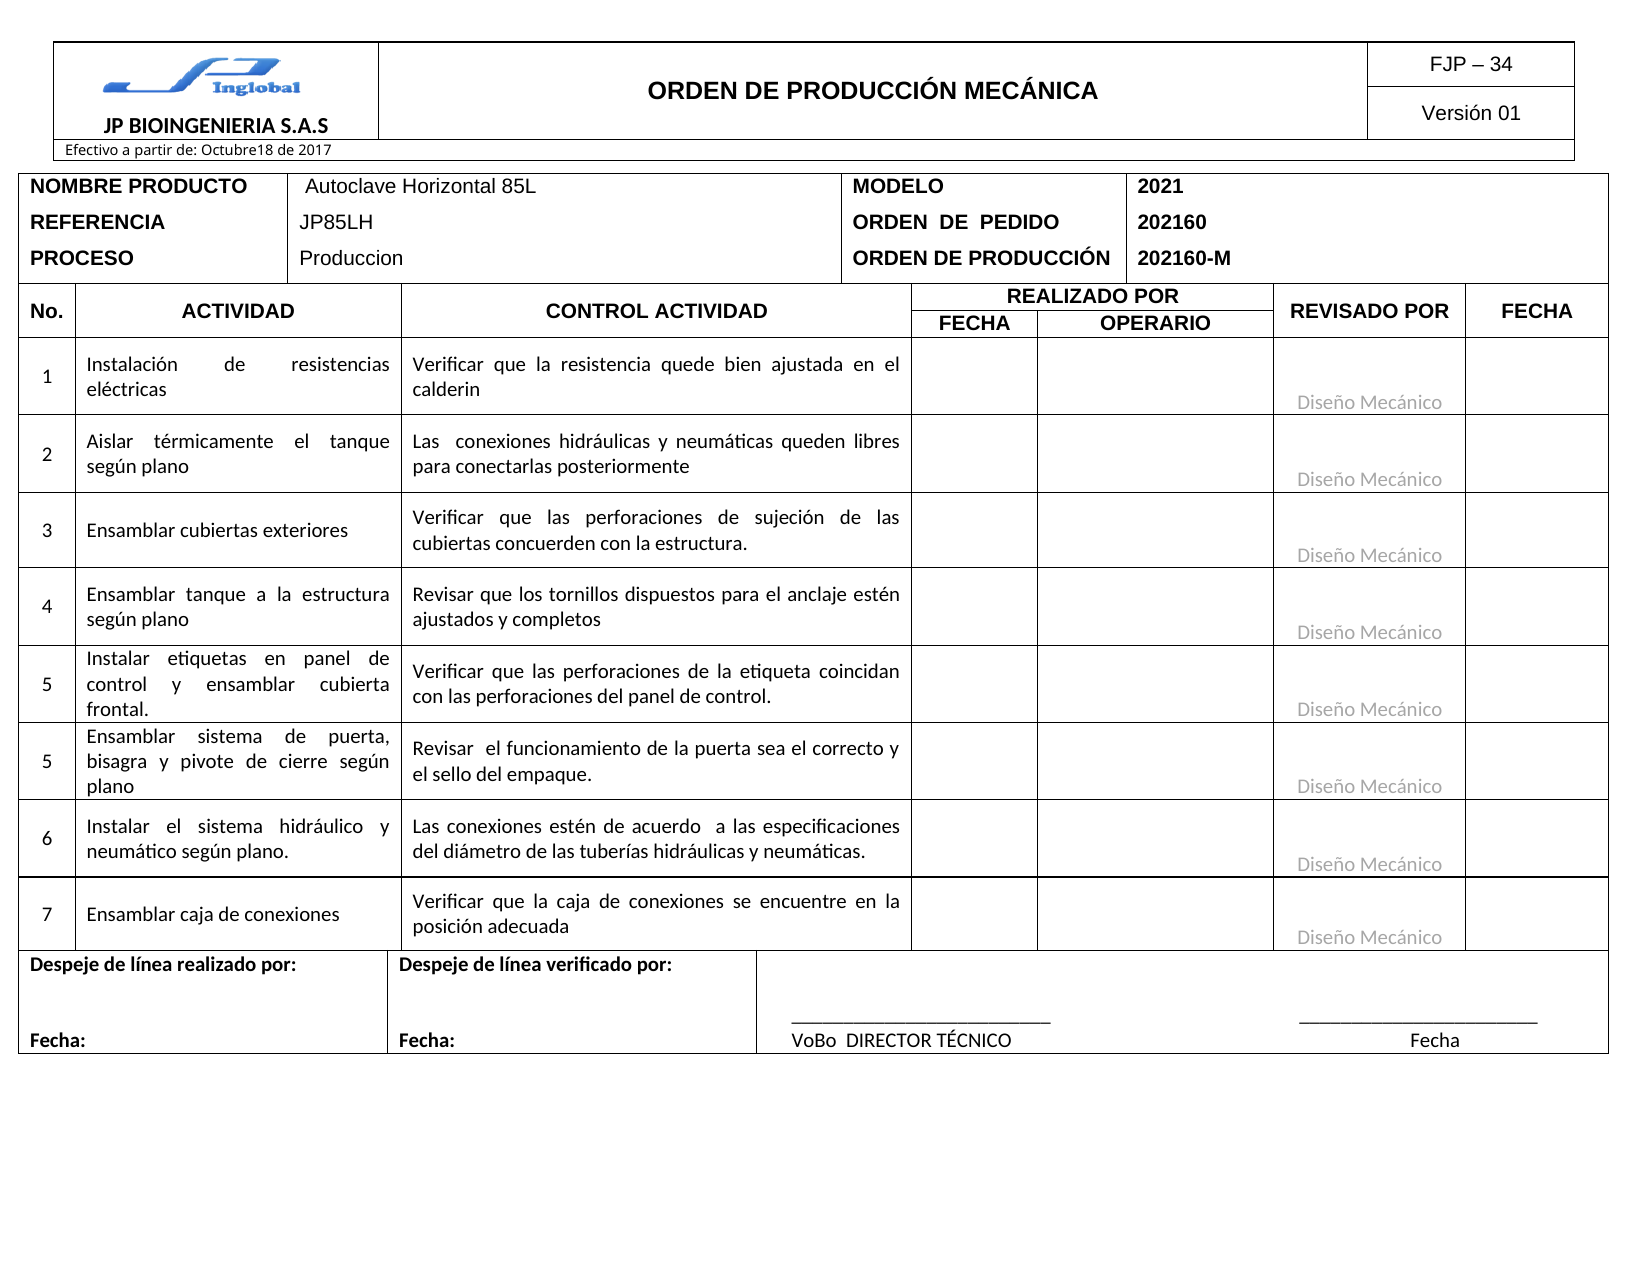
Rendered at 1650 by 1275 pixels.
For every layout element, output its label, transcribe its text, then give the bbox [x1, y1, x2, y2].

table_cell [1038, 415, 1273, 492]
table_cell [1466, 800, 1608, 876]
table_cell [1038, 800, 1273, 876]
table_cell [912, 646, 1037, 722]
table_cell Revisar el funcionamiento de la puerta sea el correcto y el sello del empaque. [402, 723, 911, 799]
table_cell REVISADO POR [1274, 284, 1465, 337]
table_cell [1038, 493, 1273, 567]
table_cell Diseño Mecánico [1274, 646, 1465, 722]
table_cell 5 [19, 723, 75, 799]
table_cell [912, 800, 1037, 876]
table_cell [1466, 338, 1608, 414]
table_cell CONTROL ACTIVIDAD [402, 284, 911, 337]
table_cell [912, 878, 1037, 950]
table_header Autoclave Horizontal 85L JP85LH Produccion [288, 174, 841, 283]
table_cell 6 [19, 800, 75, 876]
table_cell Verificar que la resistencia quede bien ajustada en el calderin [402, 338, 911, 414]
table_cell [912, 723, 1037, 799]
table_cell Diseño Mecánico [1274, 800, 1465, 876]
table_cell [912, 568, 1037, 644]
table_cell OPERARIO [1038, 311, 1273, 337]
table_cell [912, 493, 1037, 567]
table_cell Diseño Mecánico [1274, 878, 1465, 950]
table_cell [912, 415, 1037, 492]
table_cell ACTIVIDAD [76, 284, 401, 337]
table_header NOMBRE PRODUCTO REFERENCIA PROCESO [19, 174, 287, 283]
table_cell [1466, 723, 1608, 799]
table_cell Diseño Mecánico [1274, 493, 1465, 567]
table_cell [1466, 568, 1608, 644]
table_cell [912, 338, 1037, 414]
table_cell Despeje de línea realizado por: Fecha: [19, 951, 387, 1052]
table_cell [1038, 723, 1273, 799]
table_cell Diseño Mecánico [1274, 338, 1465, 414]
table_header MODELO ORDEN DE PEDIDO ORDEN DE PRODUCCIÓN [842, 174, 1126, 283]
table_cell [1038, 338, 1273, 414]
table_cell Las conexiones estén de acuerdo a las especificaciones del diámetro de las tuberías hidráulicas y neumáticas. [402, 800, 911, 876]
picture [99, 54, 305, 98]
table_cell REALIZADO POR [912, 284, 1273, 310]
table_cell [1038, 878, 1273, 950]
table_cell Ensamblar caja de conexiones [76, 878, 401, 950]
table_cell 1 [19, 338, 75, 414]
table_cell [1038, 646, 1273, 722]
table_cell 4 [19, 568, 75, 644]
table_cell Despeje de línea verificado por: Fecha: [388, 951, 756, 1052]
table_cell Las conexiones hidráulicas y neumáticas queden libres para conectarlas posteriormente [402, 415, 911, 492]
table_header 2021 202160 202160-M [1127, 174, 1608, 283]
table_cell 2 [19, 415, 75, 492]
table_cell Instalar el sistema hidráulico y neumático según plano. [76, 800, 401, 876]
table_cell FECHA [1466, 284, 1608, 337]
table_cell [1038, 568, 1273, 644]
table_cell No. [19, 284, 75, 337]
table_cell Revisar que los tornillos dispuestos para el anclaje estén ajustados y completos [402, 568, 911, 644]
table_cell [1466, 646, 1608, 722]
table_cell Verificar que las perforaciones de sujeción de las cubiertas concuerden con la estructura. [402, 493, 911, 567]
table_cell FECHA [912, 311, 1037, 337]
table_cell [1466, 493, 1608, 567]
table_cell [1466, 415, 1608, 492]
table_cell Diseño Mecánico [1274, 568, 1465, 644]
table_cell 7 [19, 878, 75, 950]
table_cell 3 [19, 493, 75, 567]
table_cell Ensamblar cubiertas exteriores [76, 493, 401, 567]
table_cell Ensamblar tanque a la estructura según plano [76, 568, 401, 644]
table_cell Ensamblar sistema de puerta, bisagra y pivote de cierre según plano [76, 723, 401, 799]
table_cell _________________________ _______________________ VoBo DIRECTOR TÉCNICO Fecha [757, 951, 1608, 1052]
table_cell Verificar que la caja de conexiones se encuentre en la posición adecuada [402, 878, 911, 950]
table_cell Diseño Mecánico [1274, 415, 1465, 492]
table_cell Aislar térmicamente el tanque según plano [76, 415, 401, 492]
table_cell Instalar etiquetas en panel de control y ensamblar cubierta frontal. [76, 646, 401, 722]
table_cell [1466, 878, 1608, 950]
table_cell 5 [19, 646, 75, 722]
table_cell Diseño Mecánico [1274, 723, 1465, 799]
table_cell Verificar que las perforaciones de la etiqueta coincidan con las perforaciones del panel de control. [402, 646, 911, 722]
table_cell Instalación de resistencias eléctricas [76, 338, 401, 414]
